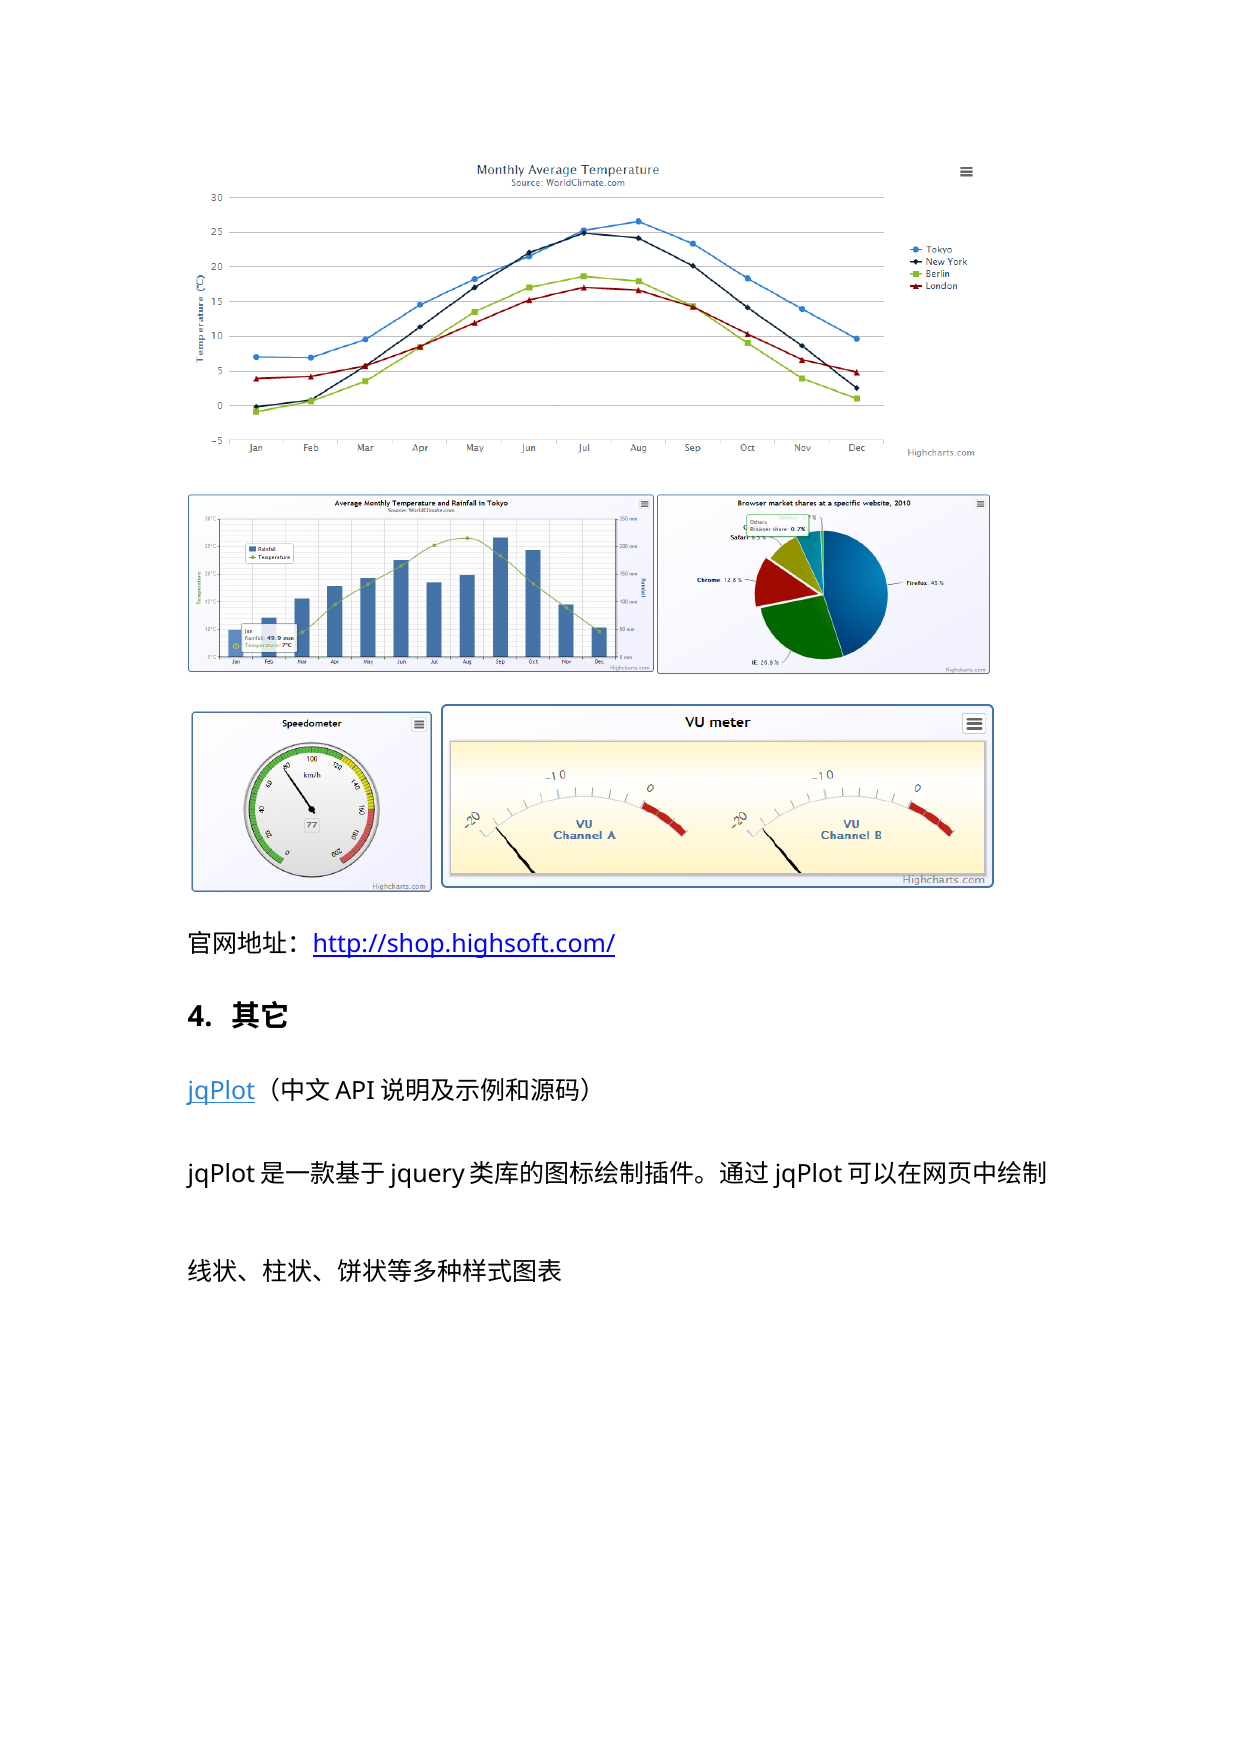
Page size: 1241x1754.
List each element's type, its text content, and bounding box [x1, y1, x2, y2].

subtitle 其它 [187, 993, 1053, 1035]
picture [187, 162, 976, 475]
picture [187, 491, 992, 678]
picture [187, 697, 997, 894]
text jqPlot是一款基于jquery类库的图标绘制插件。通过jqPlot可以在网页中绘制线状、柱状、饼状等多种样式图表 [187, 1139, 1053, 1302]
text 官网地址：http://shop.highsoft.com/ [187, 909, 1053, 974]
text jqPlot（中文API说明及示例和源码） [187, 1056, 1053, 1121]
